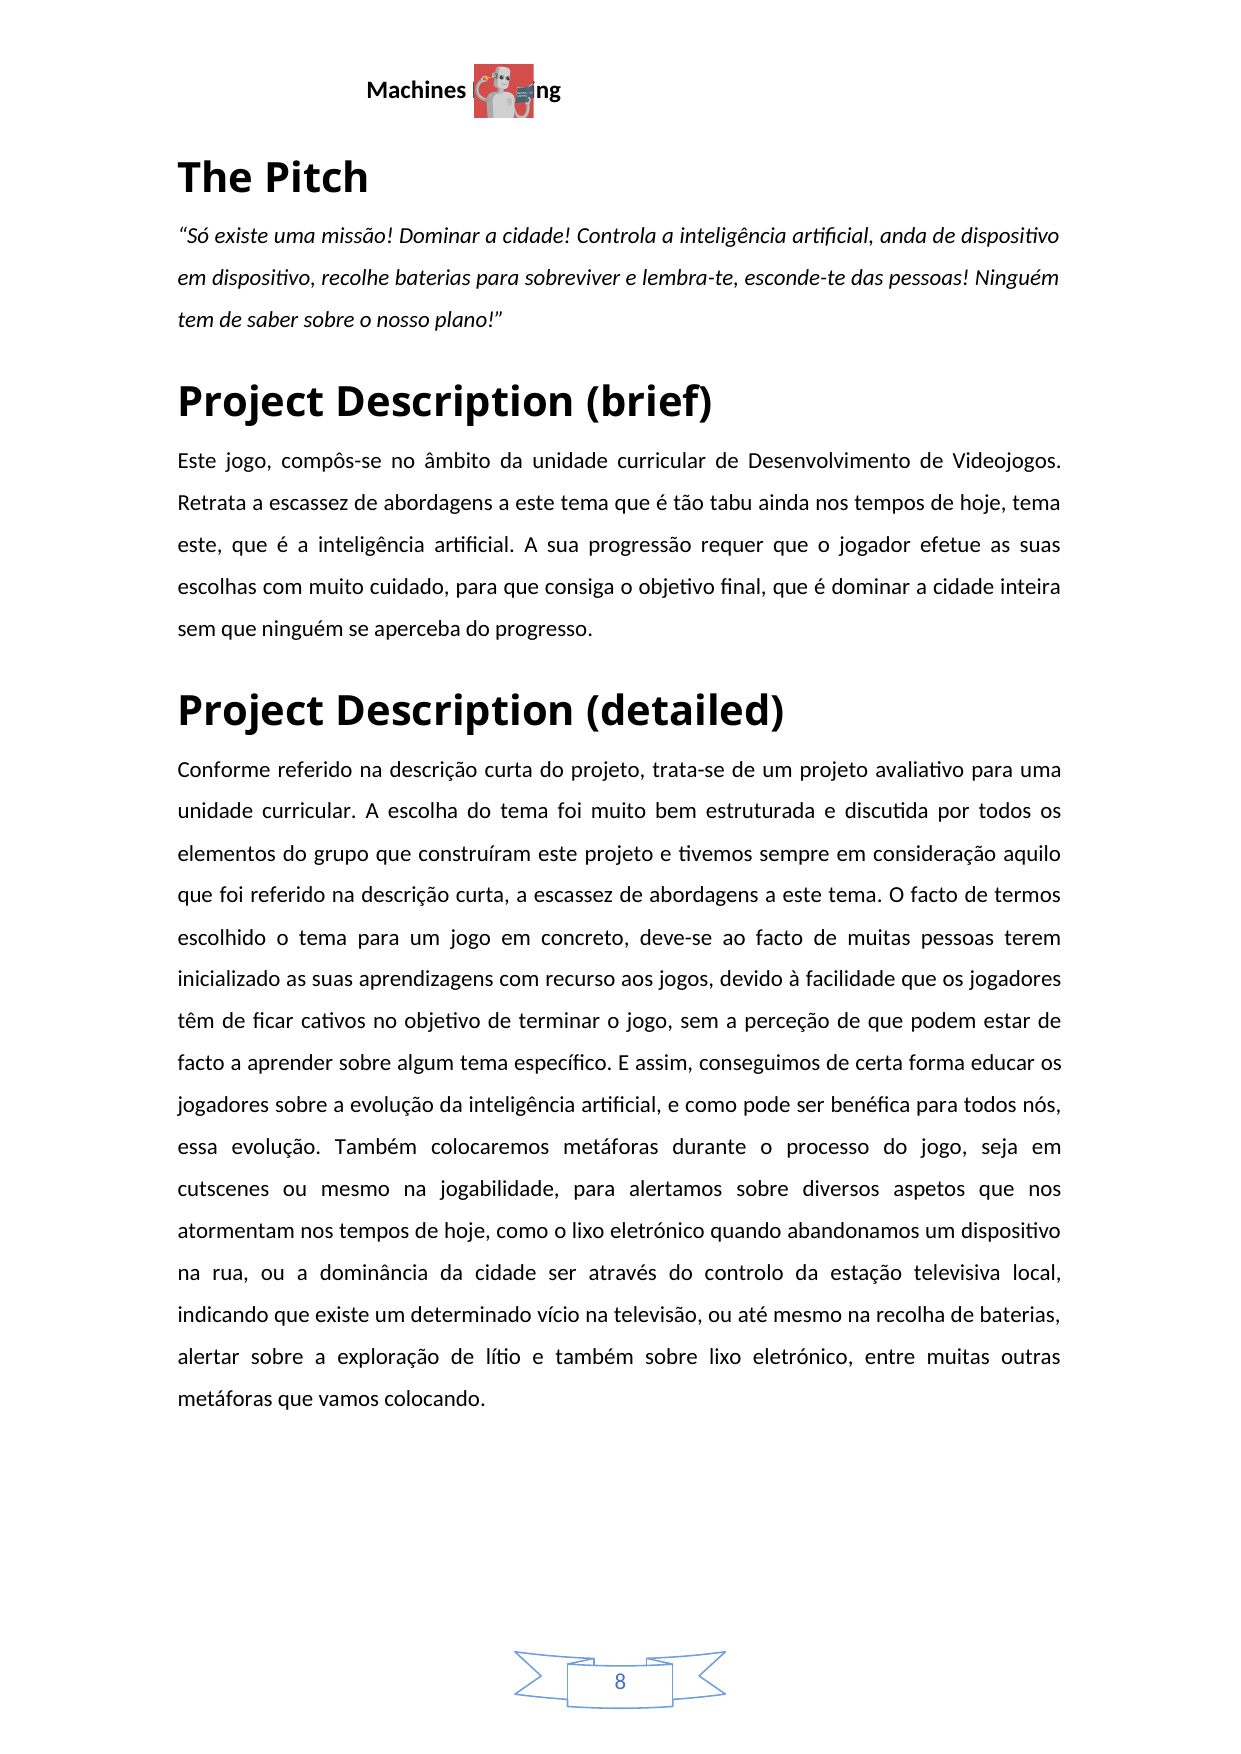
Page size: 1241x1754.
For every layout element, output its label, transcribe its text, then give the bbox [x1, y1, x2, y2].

text Conforme referido na descrição curta do projeto, trata-se de um projeto avaliativo para uma unidade curricular. A escolha do tema foi muito bem estruturada e discutida por todos os elementos do grupo que construíram este projeto e tivemos sempre em consideração aquilo que foi referido na descrição curta, a escassez de abordagens a este tema. O facto de termos escolhido o tema para um jogo em concreto, deve-se ao facto de muitas pessoas terem inicializado as suas aprendizagens com recurso aos jogos, devido à facilidade que os jogadores têm de ficar cativos no objetivo de terminar o jogo, sem a perceção de que podem estar de facto a aprender sobre algum tema específico. E assim, conseguimos de certa forma educar os jogadores sobre a evolução da inteligência artificial, e como pode ser benéfica para todos nós, essa evolução. Também colocaremos metáforas durante o processo do jogo, seja em cutscenes ou mesmo na jogabilidade, para alertamos sobre diversos aspetos que nos atormentam nos tempos de hoje, como o lixo eletrónico quando abandonamos um dispositivo na rua, ou a dominância da cidade ser através do controlo da estação televisiva local, indicando que existe um determinado vício na televisão, ou até mesmo na recolha de baterias, alertar sobre a exploração de lítio e também sobre lixo eletrónico, entre muitas outras metáforas que vamos colocando. [177, 755, 1063, 1412]
text Este jogo, compôs-se no âmbito da unidade curricular de Desenvolvimento de Videojogos. Retrata a escassez de abordagens a este tema que é tão tabu ainda nos tempos de hoje, tema este, que é a inteligência artificial. A sua progressão requer que o jogador efetue as suas escolhas com muito cuidado, para que consiga o objetivo final, que é dominar a cidade inteira sem que ninguém se aperceba do progresso. [177, 446, 1063, 642]
text “Só existe uma missão! Dominar a cidade! Controla a inteligência artificial, anda de dispositivo em dispositivo, recolhe baterias para sobreviver e lembra-te, esconde-te das pessoas! Ninguém tem de saber sobre o nosso plano!” [177, 221, 1063, 333]
subtitle Project Description (detailed) [177, 681, 1063, 738]
subtitle The Pitch [177, 148, 1063, 204]
picture [474, 64, 534, 118]
subtitle Project Description (brief) [177, 372, 1063, 429]
